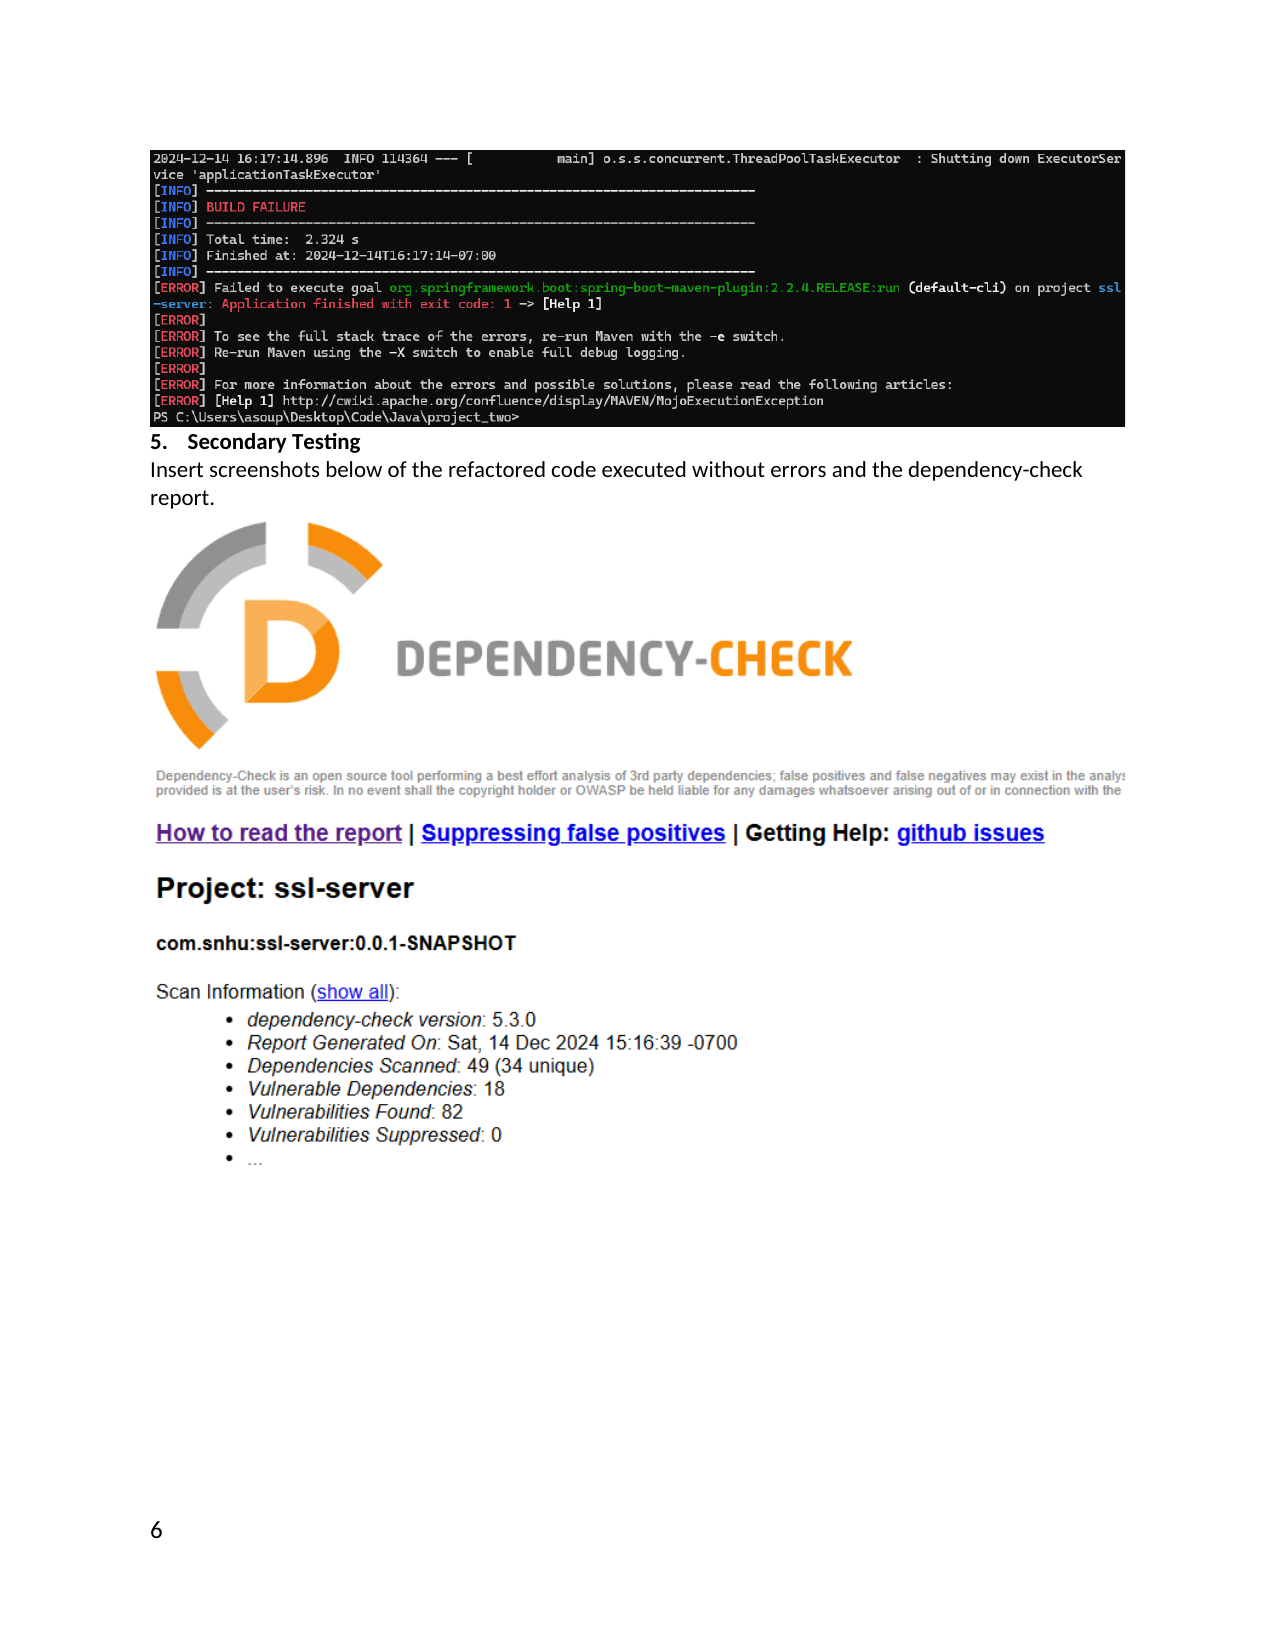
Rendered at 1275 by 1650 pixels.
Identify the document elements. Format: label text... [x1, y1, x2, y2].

text Insert screenshots below of the refactored code executed without errors and the dependency-check report. [150, 455, 1125, 510]
subtitle Secondary Testing [150, 427, 1125, 455]
picture [150, 150, 1125, 427]
picture [150, 510, 1125, 1183]
